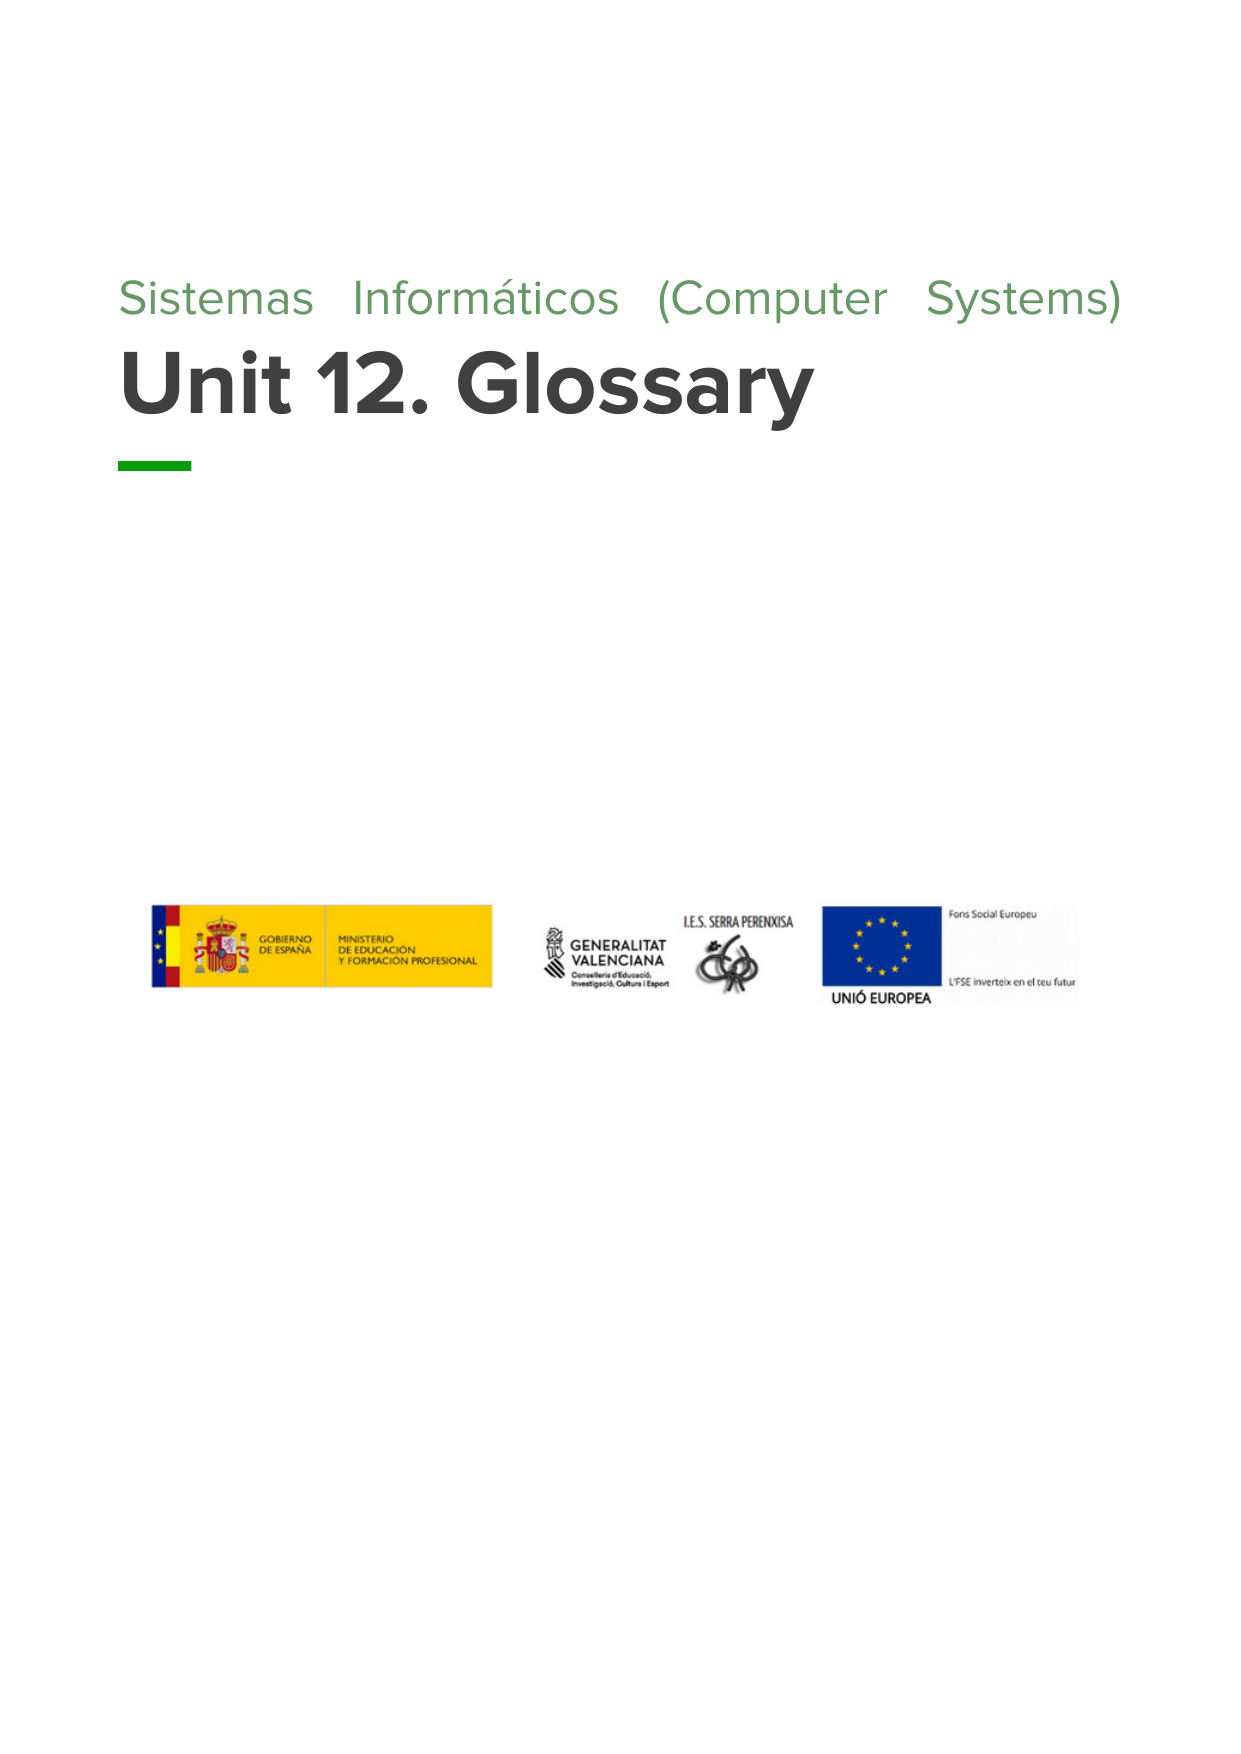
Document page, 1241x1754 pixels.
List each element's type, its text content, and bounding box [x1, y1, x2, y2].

picture [118, 885, 1123, 1005]
title Sistemas Informáticos (Computer Systems) Unit 12. Glossary [118, 268, 1122, 441]
picture [118, 461, 192, 471]
